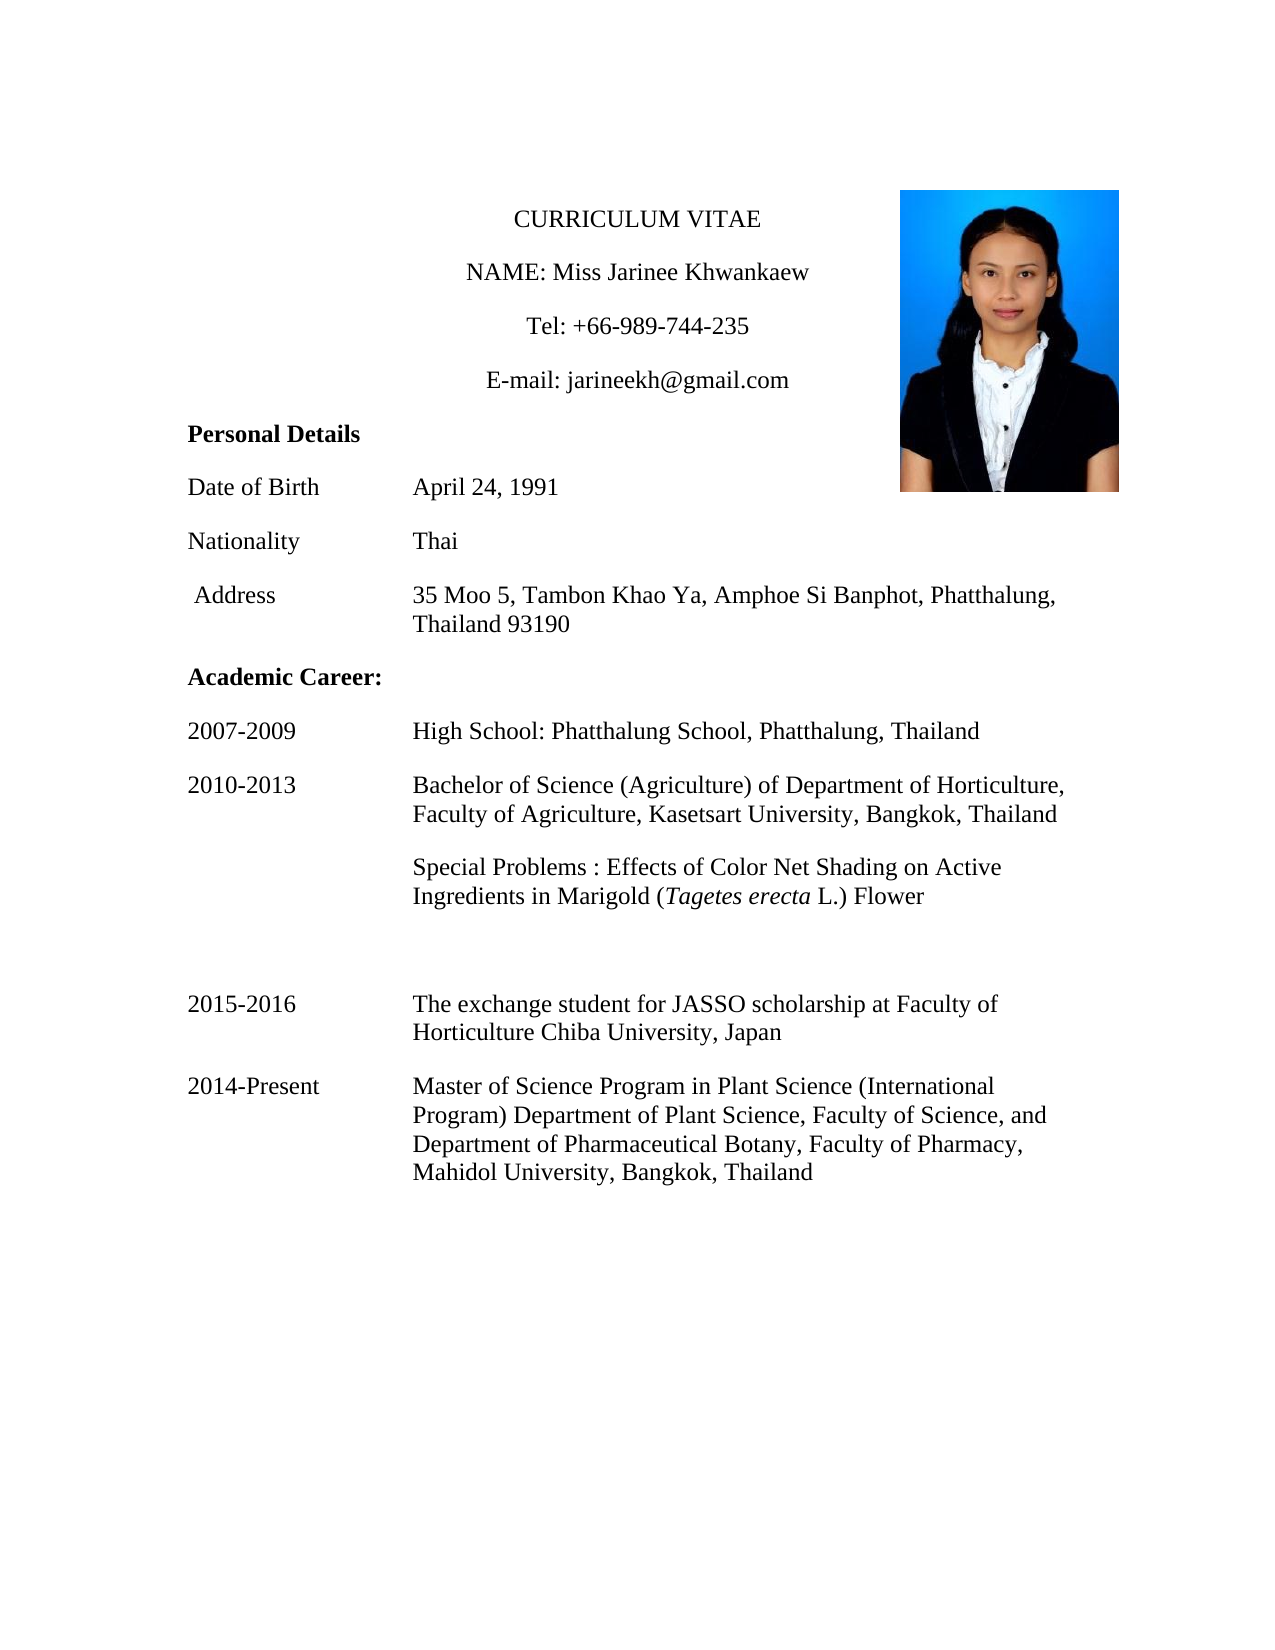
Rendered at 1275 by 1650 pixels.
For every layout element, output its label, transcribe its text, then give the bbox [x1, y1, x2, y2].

text Personal Details [187, 419, 900, 447]
text E-mail: jarineekh@gmail.com [187, 365, 900, 394]
text 2010-2013 Bachelor of Science (Agriculture) of Department of Horticulture, Faculty of Agriculture, Kasetsart University, Bangkok, Thailand [187, 770, 1087, 827]
text Date of Birth April 24, 1991 [187, 472, 1087, 501]
text Address 35 Moo 5, Tambon Khao Ya, Amphoe Si Banphot, Phatthalung, Thailand 93190 [187, 580, 1087, 637]
text Tel: +66-989-744-235 [187, 311, 900, 340]
text NAME: Miss Jarinee Khwankaew [187, 257, 900, 286]
text CURRICULUM VITAE [187, 204, 900, 232]
text Academic Career: [187, 662, 1087, 691]
text Special Problems : Effects of Color Net Shading on Active Ingredients in Marigold (Tagetes erecta L.) Flower [412, 852, 1087, 910]
text 2007-2009 High School: Phatthalung School, Phatthalung, Thailand [187, 716, 1087, 745]
text 2015-2016 The exchange student for JASSO scholarship at Faculty of Horticulture Chiba University, Japan [187, 989, 1087, 1046]
picture [900, 190, 1119, 492]
text Nationality Thai [187, 526, 1087, 555]
text 2014-Present Master of Science Program in Plant Science (International Program) Department of Plant Science, Faculty of Science, and Department of Pharmaceutical Botany, Faculty of Pharmacy, Mahidol University, Bangkok, Thailand [187, 1071, 1087, 1186]
